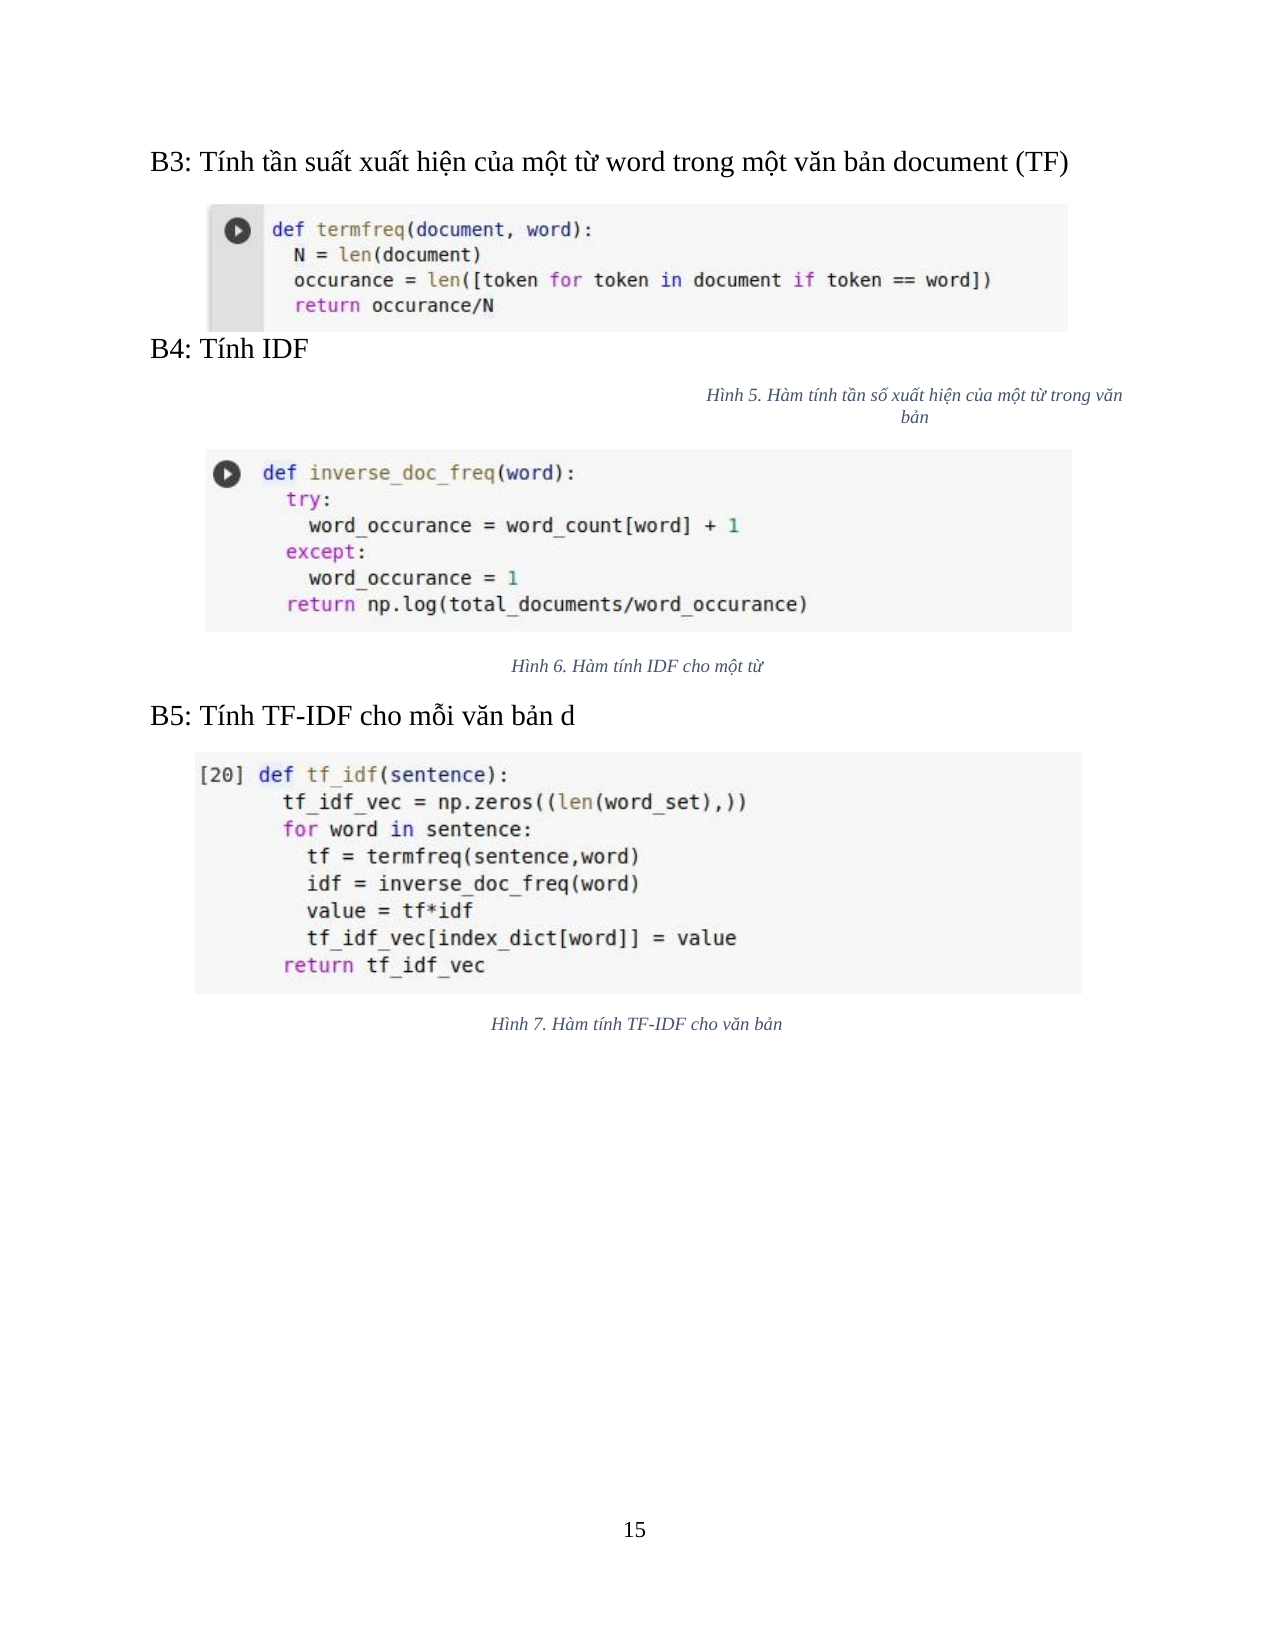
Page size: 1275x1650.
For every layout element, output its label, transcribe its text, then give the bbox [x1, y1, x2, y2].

picture [195, 752, 1082, 994]
text B3: Tính tần suất xuất hiện của một từ word trong một văn bản document (TF) [150, 144, 1137, 177]
picture [205, 204, 1069, 332]
text Hình 6. Hàm tính IDF cho một từ [138, 655, 1137, 677]
text Hình 5. Hàm tính tần số xuất hiện của một từ trong văn bản [693, 384, 1137, 427]
text B5: Tính TF-IDF cho mỗi văn bản d [150, 698, 1137, 731]
text B4: Tính IDF [150, 331, 594, 365]
picture [205, 449, 1072, 632]
